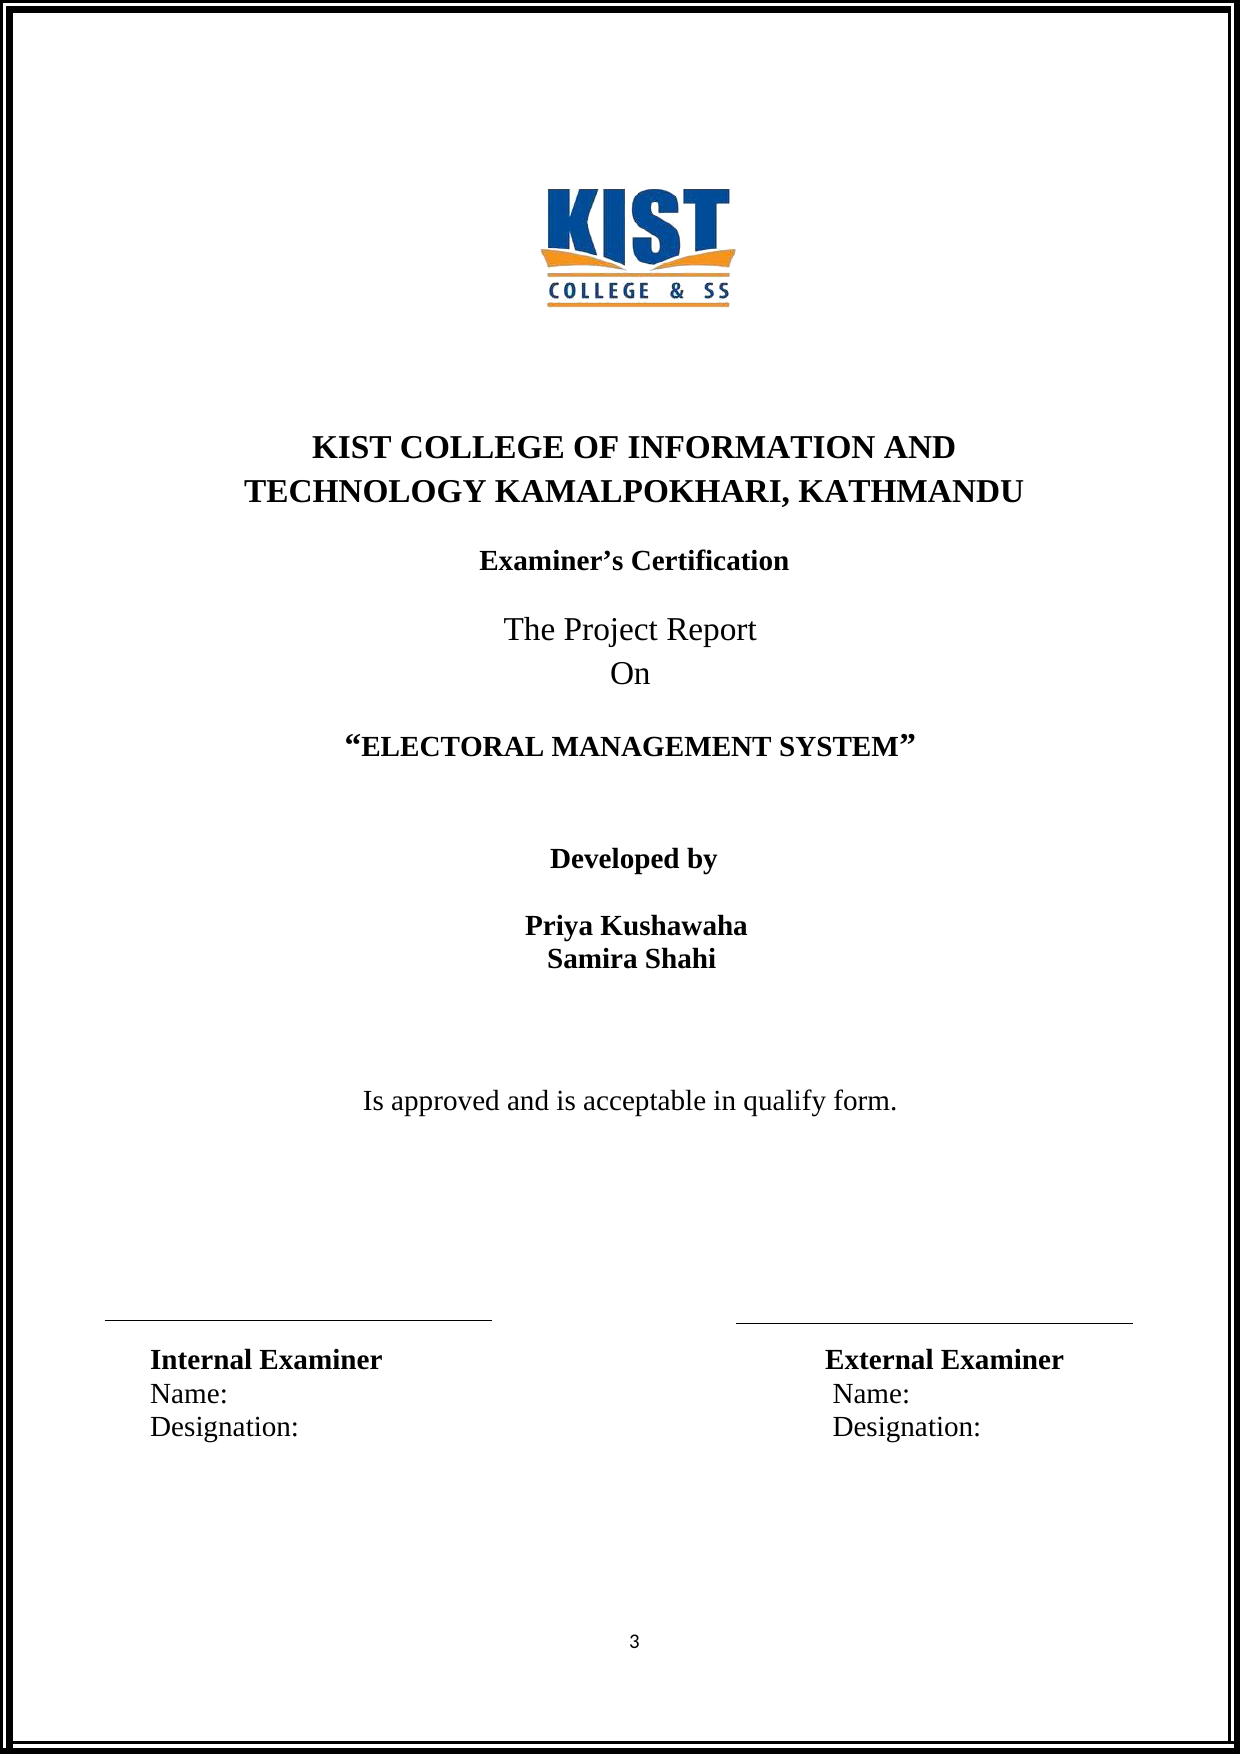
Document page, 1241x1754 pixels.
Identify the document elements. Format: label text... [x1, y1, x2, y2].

text Internal Examiner External Examiner [150, 1342, 1118, 1376]
text “ELECTORAL MANAGEMENT SYSTEM” [150, 725, 1110, 763]
text Priya Kushawaha [469, 908, 1118, 941]
text KIST COLLEGE OF INFORMATION AND TECHNOLOGY KAMALPOKHARI, KATHMANDU [189, 428, 1079, 510]
text On [150, 653, 1110, 692]
text Examiner’s Certification [150, 543, 1118, 577]
text Name: Name: [150, 1376, 1118, 1409]
picture [540, 162, 736, 336]
text Designation: Designation: [150, 1409, 1118, 1443]
text Samira Shahi [469, 941, 1118, 975]
text Is approved and is acceptable in qualify form. [150, 1083, 1110, 1117]
text Developed by [550, 841, 1118, 874]
text The Project Report [150, 609, 1110, 648]
